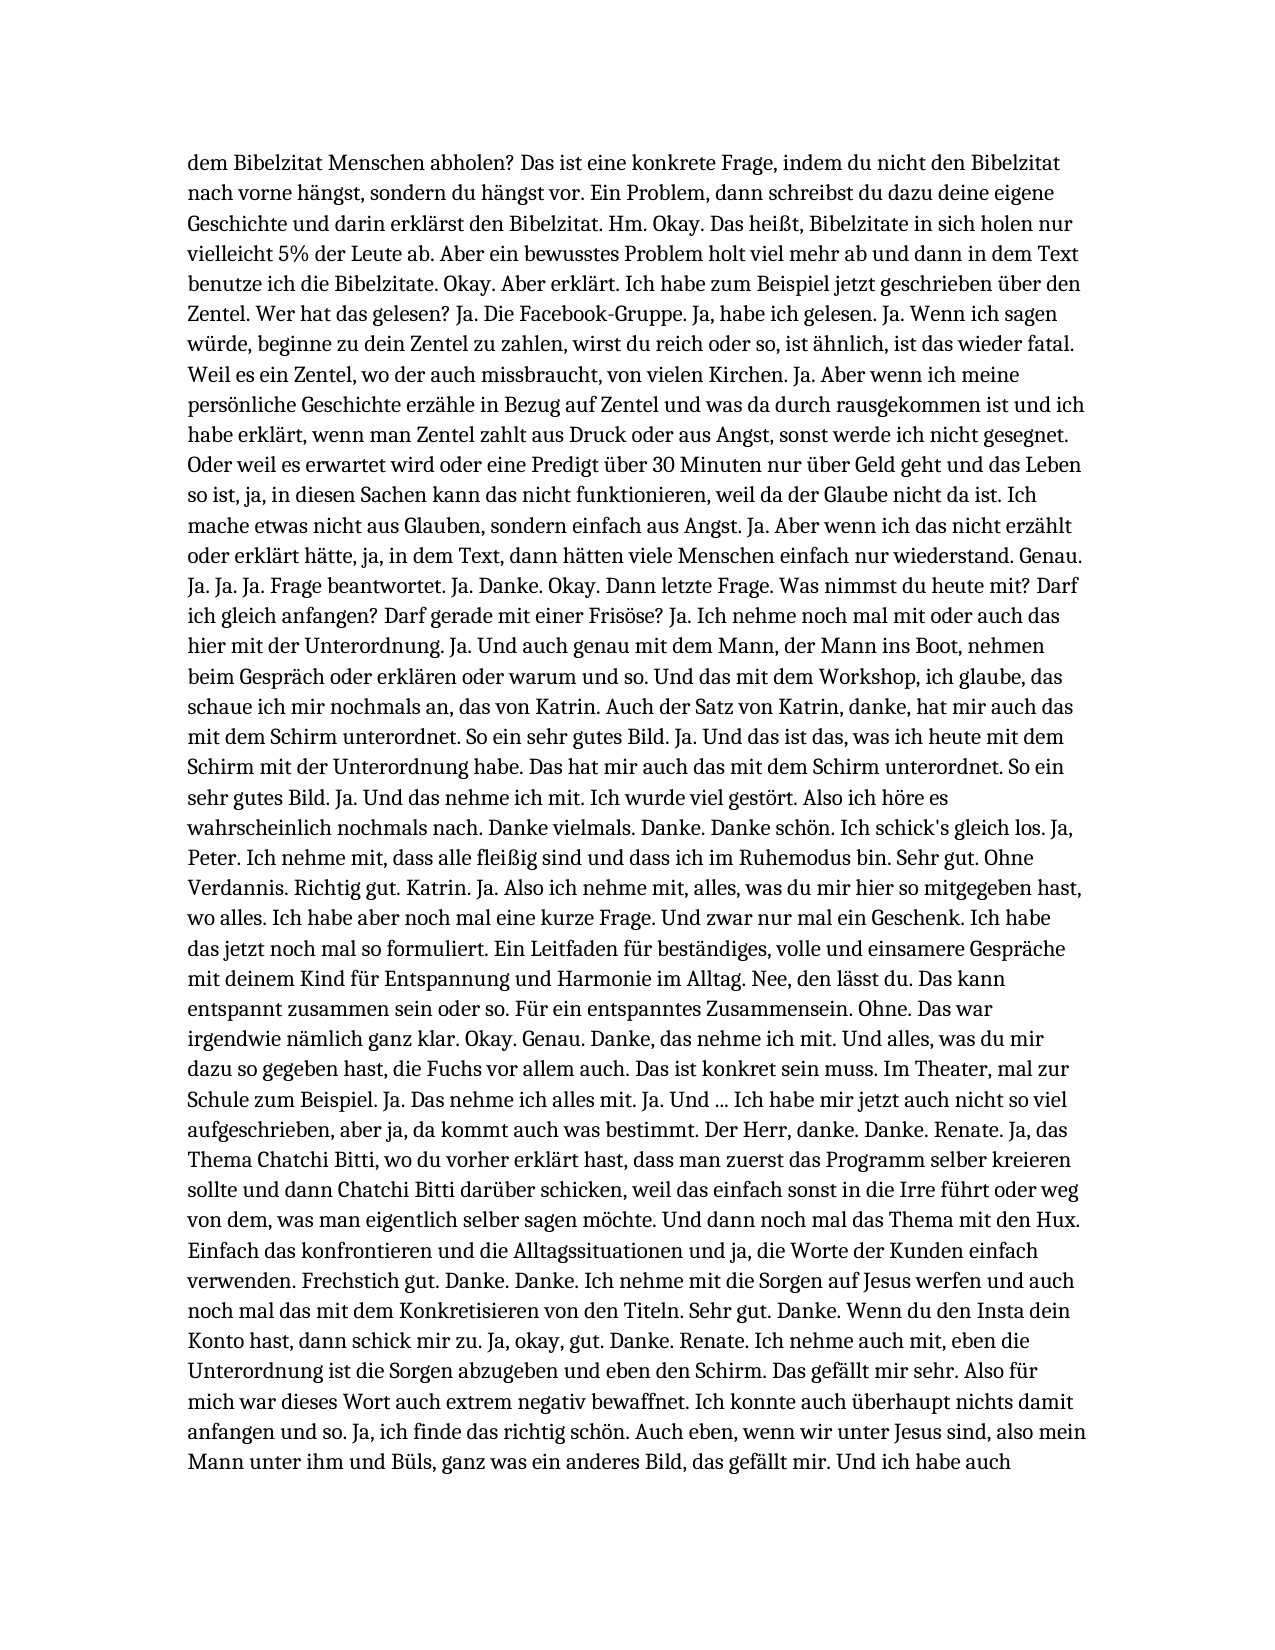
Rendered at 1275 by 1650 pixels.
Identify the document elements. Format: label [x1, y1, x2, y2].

text [187, 150, 1087, 1475]
